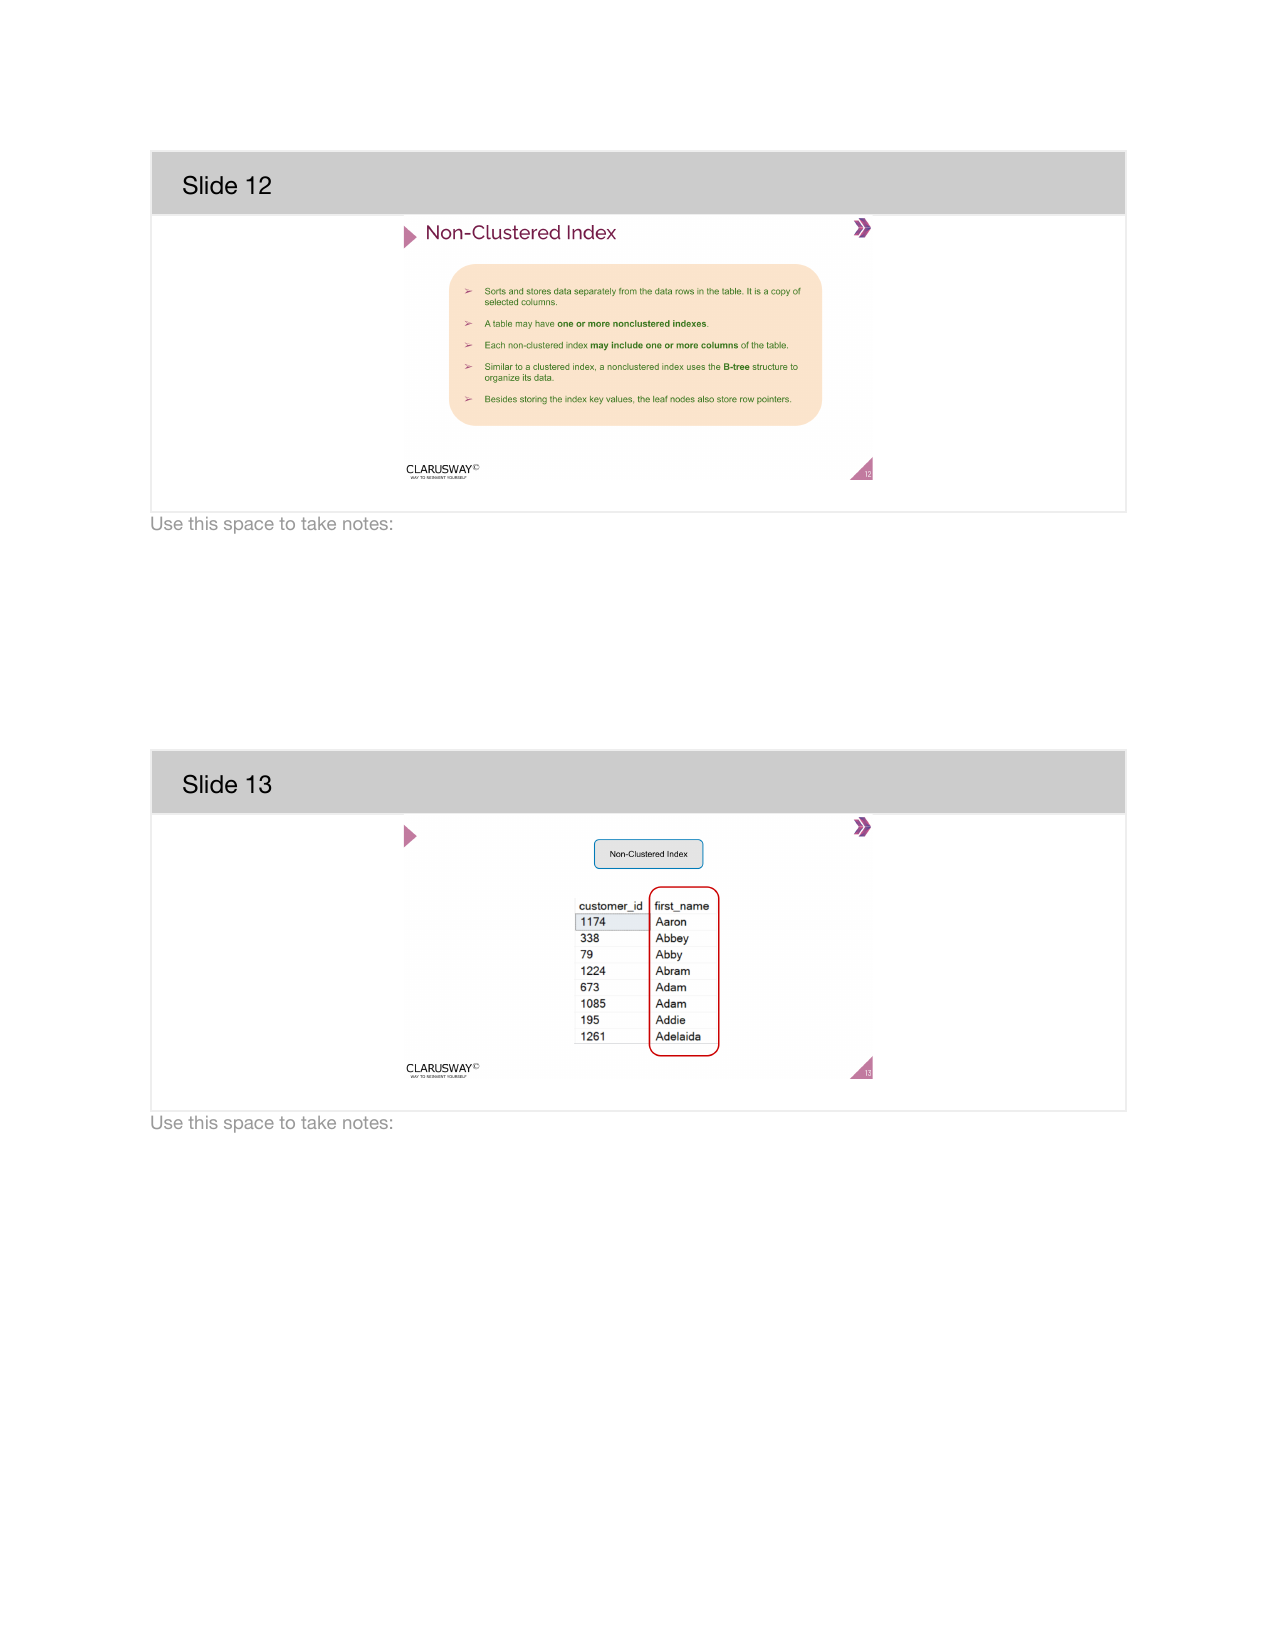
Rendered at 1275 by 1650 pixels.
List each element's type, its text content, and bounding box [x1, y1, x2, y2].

text Use this space to take notes: [150, 1112, 1125, 1135]
picture [403, 814, 873, 1079]
picture [403, 215, 873, 480]
table_header Slide 12 [152, 152, 1125, 214]
text Use this space to take notes: [150, 513, 1125, 536]
table_cell [152, 216, 1125, 511]
table_header Slide 13 [152, 751, 1125, 813]
table_cell [152, 815, 1125, 1110]
